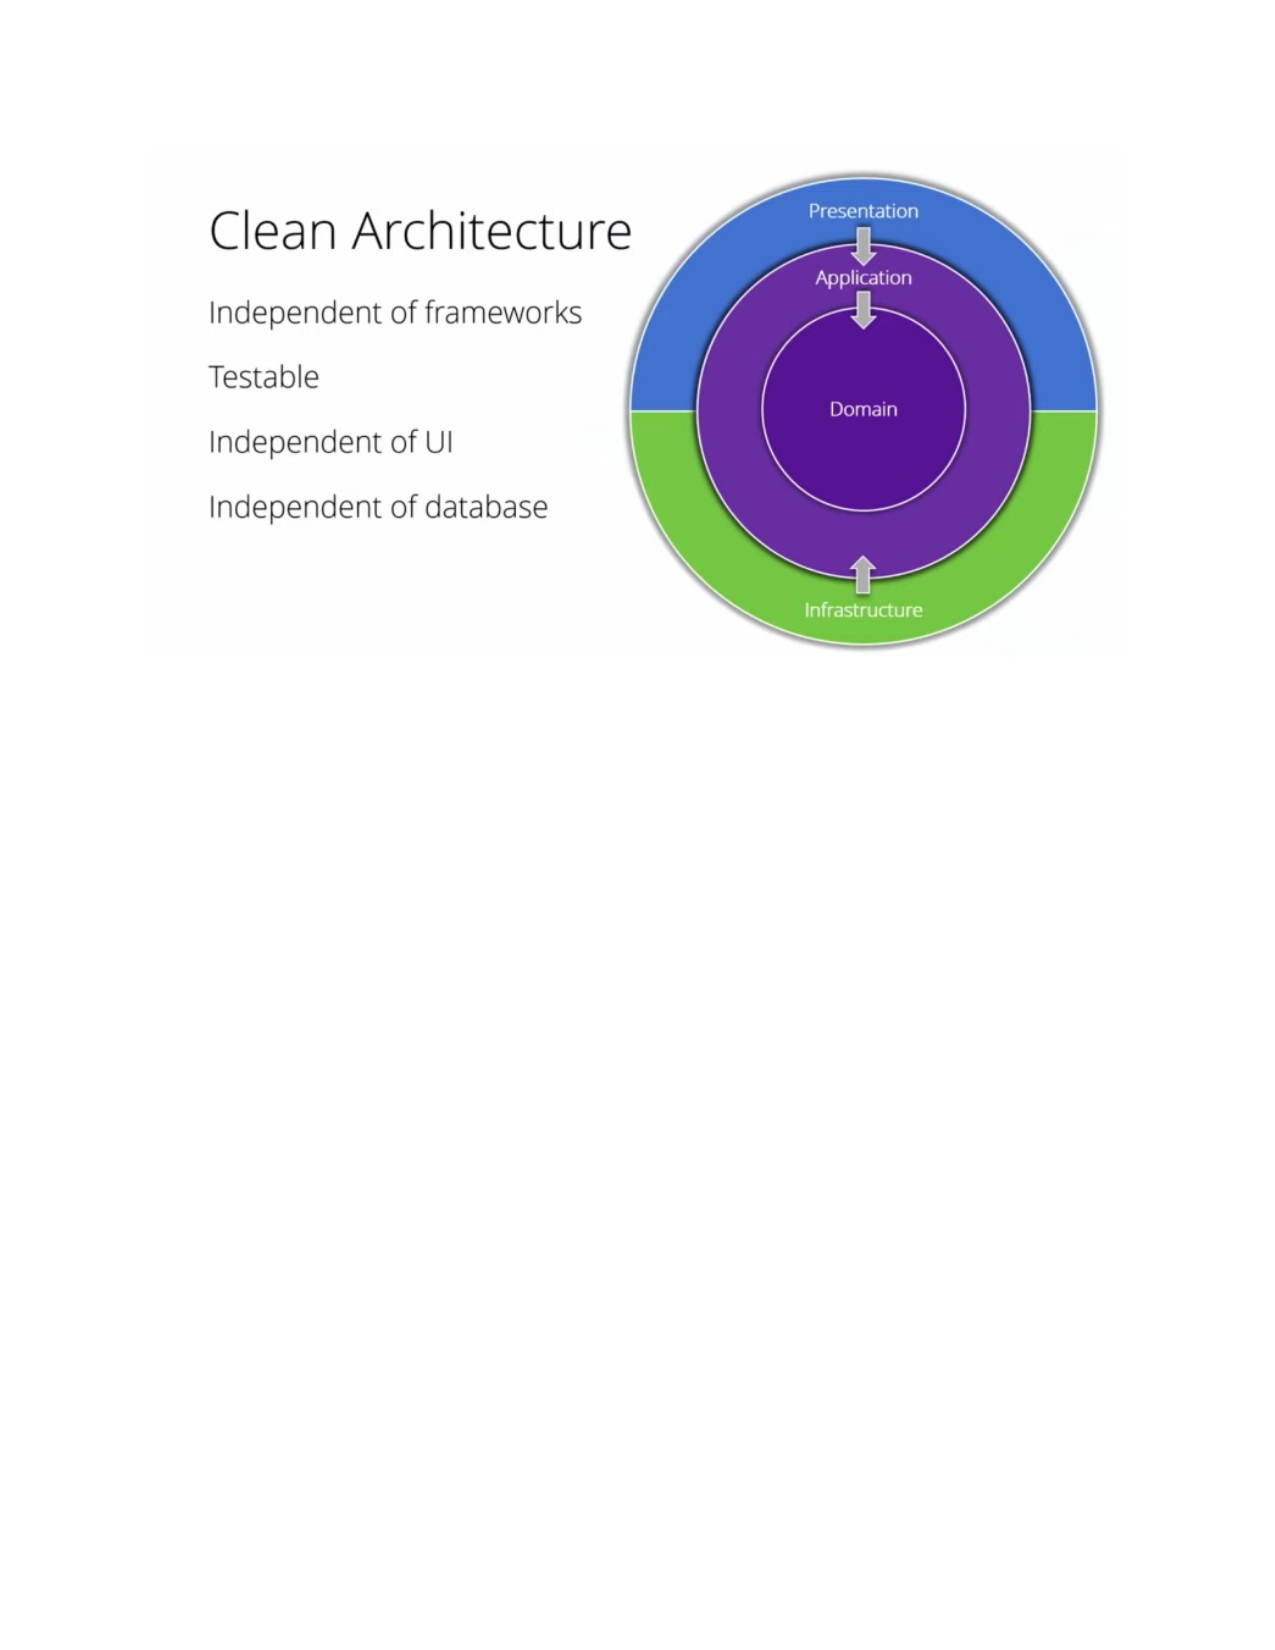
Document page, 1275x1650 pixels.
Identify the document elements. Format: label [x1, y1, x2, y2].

picture [150, 150, 1125, 657]
